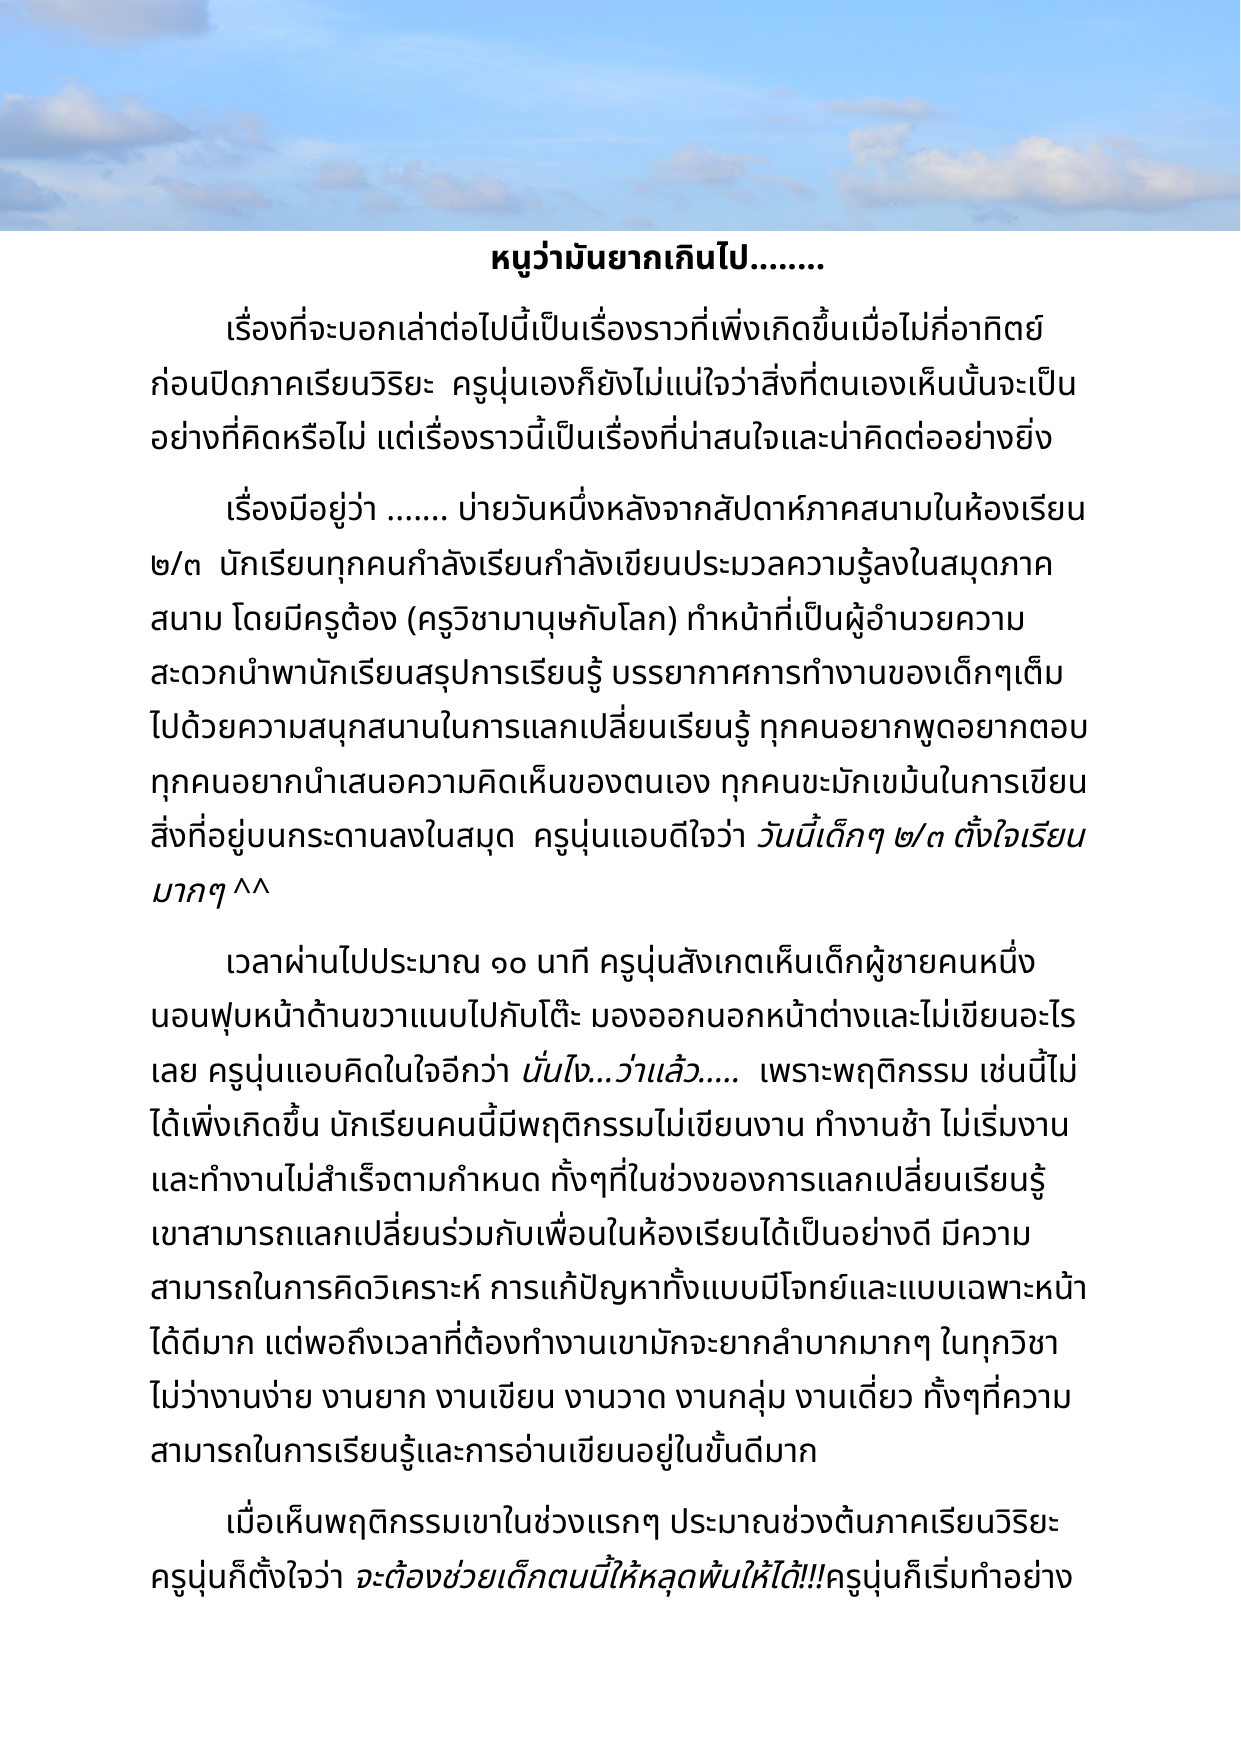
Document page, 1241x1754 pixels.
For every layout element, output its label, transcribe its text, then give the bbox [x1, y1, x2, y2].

picture [0, 0, 1241, 231]
text เรื่องมีอยู่ว่า ....... บ่ายวันหนึ่งหลังจากสัปดาห์ภาคสนามในห้องเรียน ๒/๓ นักเรียนทุกคนกำลังเรียนกำลังเขียนประมวลความรู้ลงในสมุดภาคสนาม โดยมีครูต้อง (ครูวิชามานุษกับโลก) ทำหน้าที่เป็นผู้อำนวยความสะดวกนำพานักเรียนสรุปการเรียนรู้ บรรยากาศการทำงานของเด็กๆเต็มไปด้วยความสนุกสนานในการแลกเปลี่ยนเรียนรู้ ทุกคนอยากพูดอยากตอบ ทุกคนอยากนำเสนอความคิดเห็นของตนเอง ทุกคนขะมักเขม้นในการเขียนสิ่งที่อยู่บนกระดานลงในสมุด ครูนุ่นแอบดีใจว่า วันนี้เด็กๆ ๒/๓ ตั้งใจเรียนมากๆ ^^ [150, 485, 1090, 917]
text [150, 1498, 1090, 1603]
text เวลาผ่านไปประมาณ ๑๐ นาที ครูนุ่นสังเกตเห็นเด็กผู้ชายคนหนึ่ง นอนฟุบหน้าด้านขวาแนบไปกับโต๊ะ มองออกนอกหน้าต่างและไม่เขียนอะไรเลย ครูนุ่นแอบคิดในใจอีกว่า นั่นไง...ว่าแล้ว..... เพราะพฤติกรรม เช่นนี้ไม่ได้เพิ่งเกิดขึ้น นักเรียนคนนี้มีพฤติกรรมไม่เขียนงาน ทำงานช้า ไม่เริ่มงาน และทำงานไม่สำเร็จตามกำหนด ทั้งๆที่ในช่วงของการแลกเปลี่ยนเรียนรู้ เขาสามารถแลกเปลี่ยนร่วมกับเพื่อนในห้องเรียนได้เป็นอย่างดี มีความสามารถในการคิดวิเคราะห์ การแก้ปัญหาทั้งแบบมีโจทย์และแบบเฉพาะหน้าได้ดีมาก แต่พอถึงเวลาที่ต้องทำงานเขามักจะยากลำบากมากๆ ในทุกวิชา ไม่ว่างานง่าย งานยาก งานเขียน งานวาด งานกลุ่ม งานเดี่ยว ทั้งๆที่ความสามารถในการเรียนรู้และการอ่านเขียนอยู่ในขั้นดีมาก [150, 938, 1090, 1478]
text หนูว่ามันยากเกินไป........ [150, 150, 1090, 285]
text เรื่องที่จะบอกเล่าต่อไปนี้เป็นเรื่องราวที่เพิ่งเกิดขึ้นเมื่อไม่กี่อาทิตย์ก่อนปิดภาคเรียนวิริยะ ครูนุ่นเองก็ยังไม่แน่ใจว่าสิ่งที่ตนเองเห็นนั้นจะเป็นอย่างที่คิดหรือไม่ แต่เรื่องราวนี้เป็นเรื่องที่น่าสนใจและน่าคิดต่ออย่างยิ่ง [150, 305, 1090, 464]
